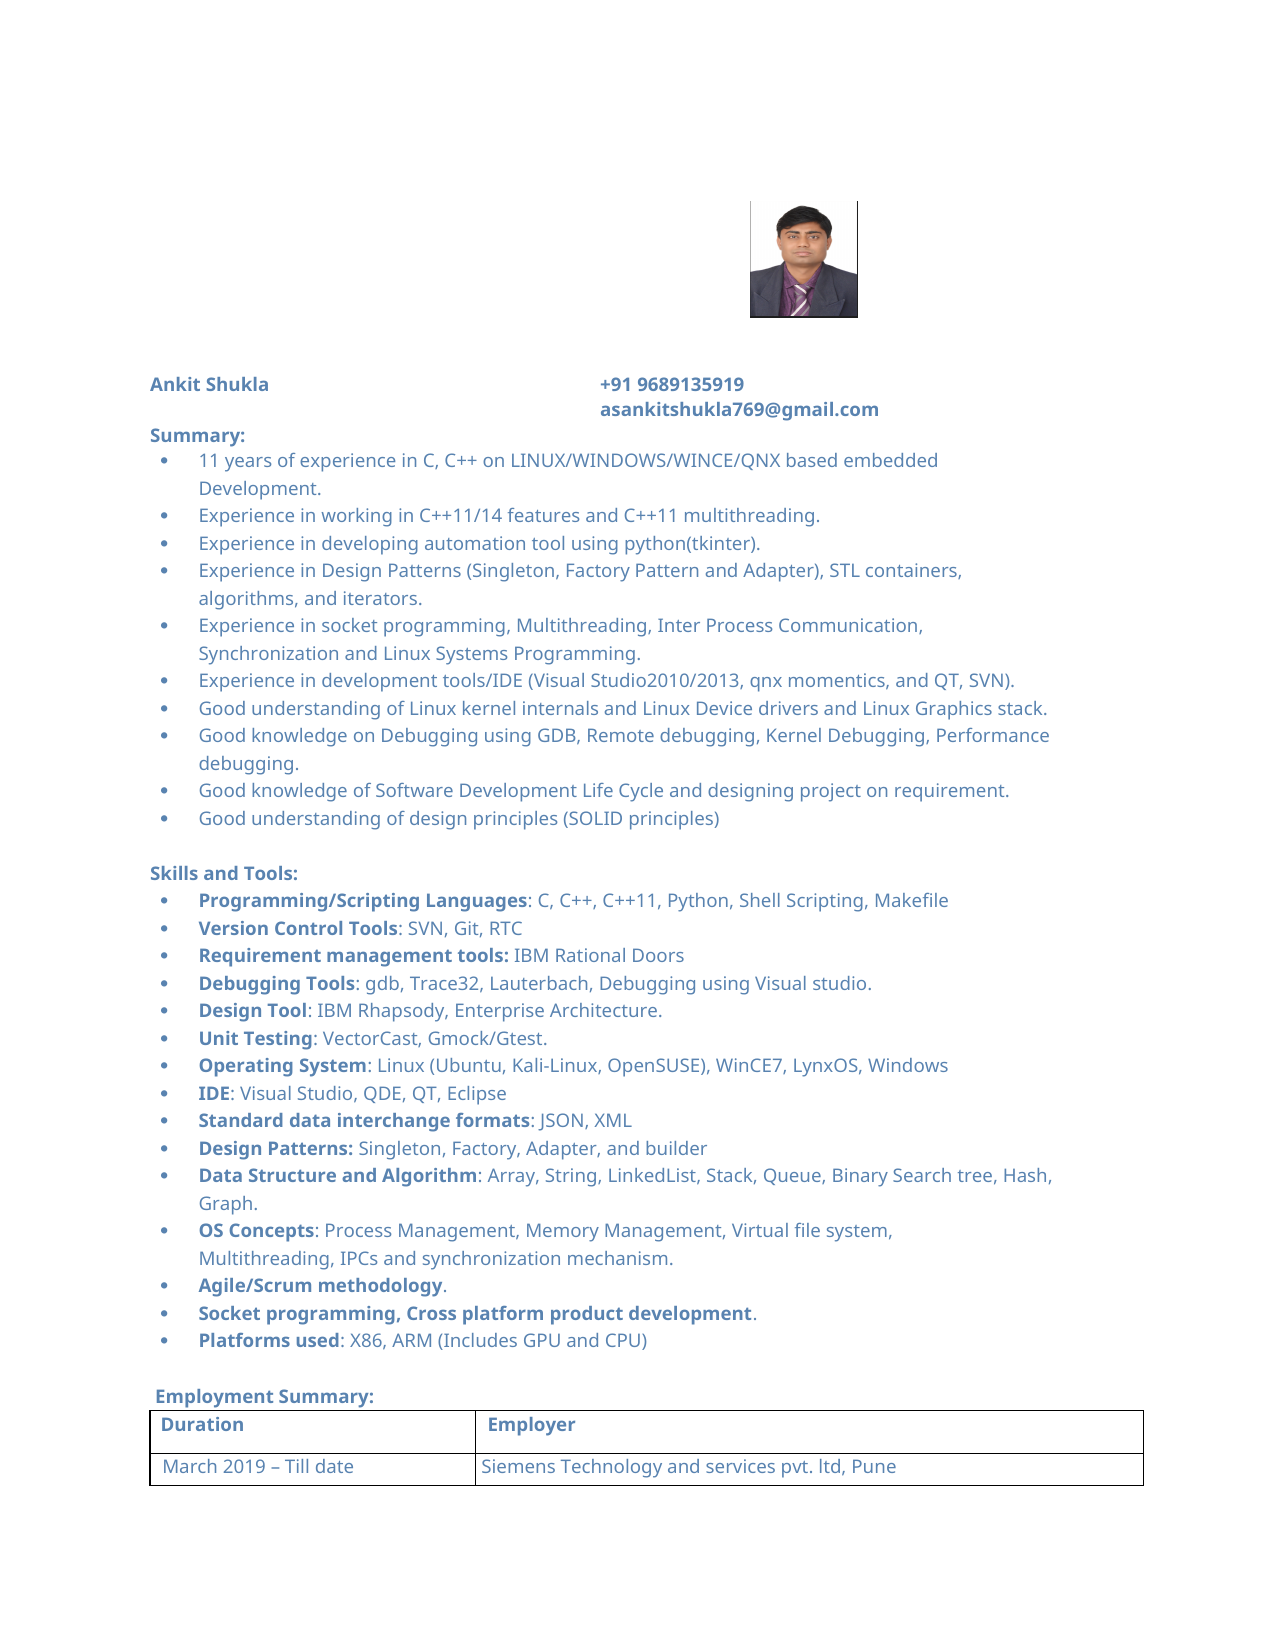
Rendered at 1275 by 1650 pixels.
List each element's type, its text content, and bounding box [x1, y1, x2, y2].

list Experience in socket programming, Multithreading, Inter Process Communication, Synchronization and Linux Systems Programming. [161, 613, 1056, 666]
list Experience in development tools/IDE (Visual Studio2010/2013, qnx momentics, and QT, SVN). [161, 668, 1056, 693]
table_header Employer [476, 1411, 1143, 1453]
list IDE: Visual Studio, QDE, QT, Eclipse [161, 1080, 1056, 1106]
table_cell Siemens Technology and services pvt. ltd, Pune [476, 1454, 1143, 1485]
list Agile/Scrum methodology. [161, 1273, 1056, 1298]
text Summary: [150, 422, 1125, 448]
list Socket programming, Cross platform product development. [161, 1300, 1056, 1326]
table_cell March 2019 – Till date [151, 1454, 475, 1485]
list Good knowledge on Debugging using GDB, Remote debugging, Kernel Debugging, Performance debugging. [161, 723, 1056, 776]
list Experience in developing automation tool using python(tkinter). [161, 530, 1056, 556]
list Standard data interchange formats: JSON, XML [161, 1108, 1056, 1133]
text asankitshukla769@gmail.com [150, 397, 1125, 422]
list Data Structure and Algorithm: Array, String, LinkedList, Stack, Queue, Binary Search tree, Hash, Graph. [161, 1163, 1056, 1216]
table_header Duration [151, 1411, 475, 1453]
text Multithreading, IPCs and synchronization mechanism. [198, 1245, 1056, 1271]
list Good knowledge of Software Development Life Cycle and designing project on requirement. [161, 778, 1056, 803]
list 11 years of experience in C, C++ on LINUX/WINDOWS/WINCE/QNX based embedded Development. [161, 448, 1056, 501]
list Programming/Scripting Languages: C, C++, C++11, Python, Shell Scripting, Makefile [161, 888, 1056, 913]
list Platforms used: X86, ARM (Includes GPU and CPU) [161, 1328, 1056, 1353]
list Experience in working in C++11/14 features and C++11 multithreading. [161, 503, 1056, 528]
text Skills and Tools: [150, 860, 1056, 886]
subtitle Employment Summary: [150, 1383, 1125, 1408]
list Good understanding of Linux kernel internals and Linux Device drivers and Linux Graphics stack. [161, 695, 1056, 721]
list Good understanding of design principles (SOLID principles) [161, 805, 1056, 831]
list Design Patterns: Singleton, Factory, Adapter, and builder [161, 1135, 1056, 1161]
list Debugging Tools: gdb, Trace32, Lauterbach, Debugging using Visual studio. [161, 970, 1056, 996]
list Unit Testing: VectorCast, Gmock/Gtest. [161, 1025, 1056, 1051]
list Operating System: Linux (Ubuntu, Kali-Linux, OpenSUSE), WinCE7, LynxOS, Windows [161, 1053, 1056, 1078]
list Experience in Design Patterns (Singleton, Factory Pattern and Adapter), STL containers, algorithms, and iterators. [161, 558, 1056, 611]
list Requirement management tools: IBM Rational Doors [161, 943, 1056, 968]
list Version Control Tools: SVN, Git, RTC [161, 915, 1056, 941]
picture [750, 201, 858, 318]
text Ankit Shukla +91 9689135919 [150, 371, 1125, 397]
list Design Tool: IBM Rhapsody, Enterprise Architecture. [161, 998, 1056, 1023]
list OS Concepts: Process Management, Memory Management, Virtual file system, [161, 1218, 1056, 1243]
